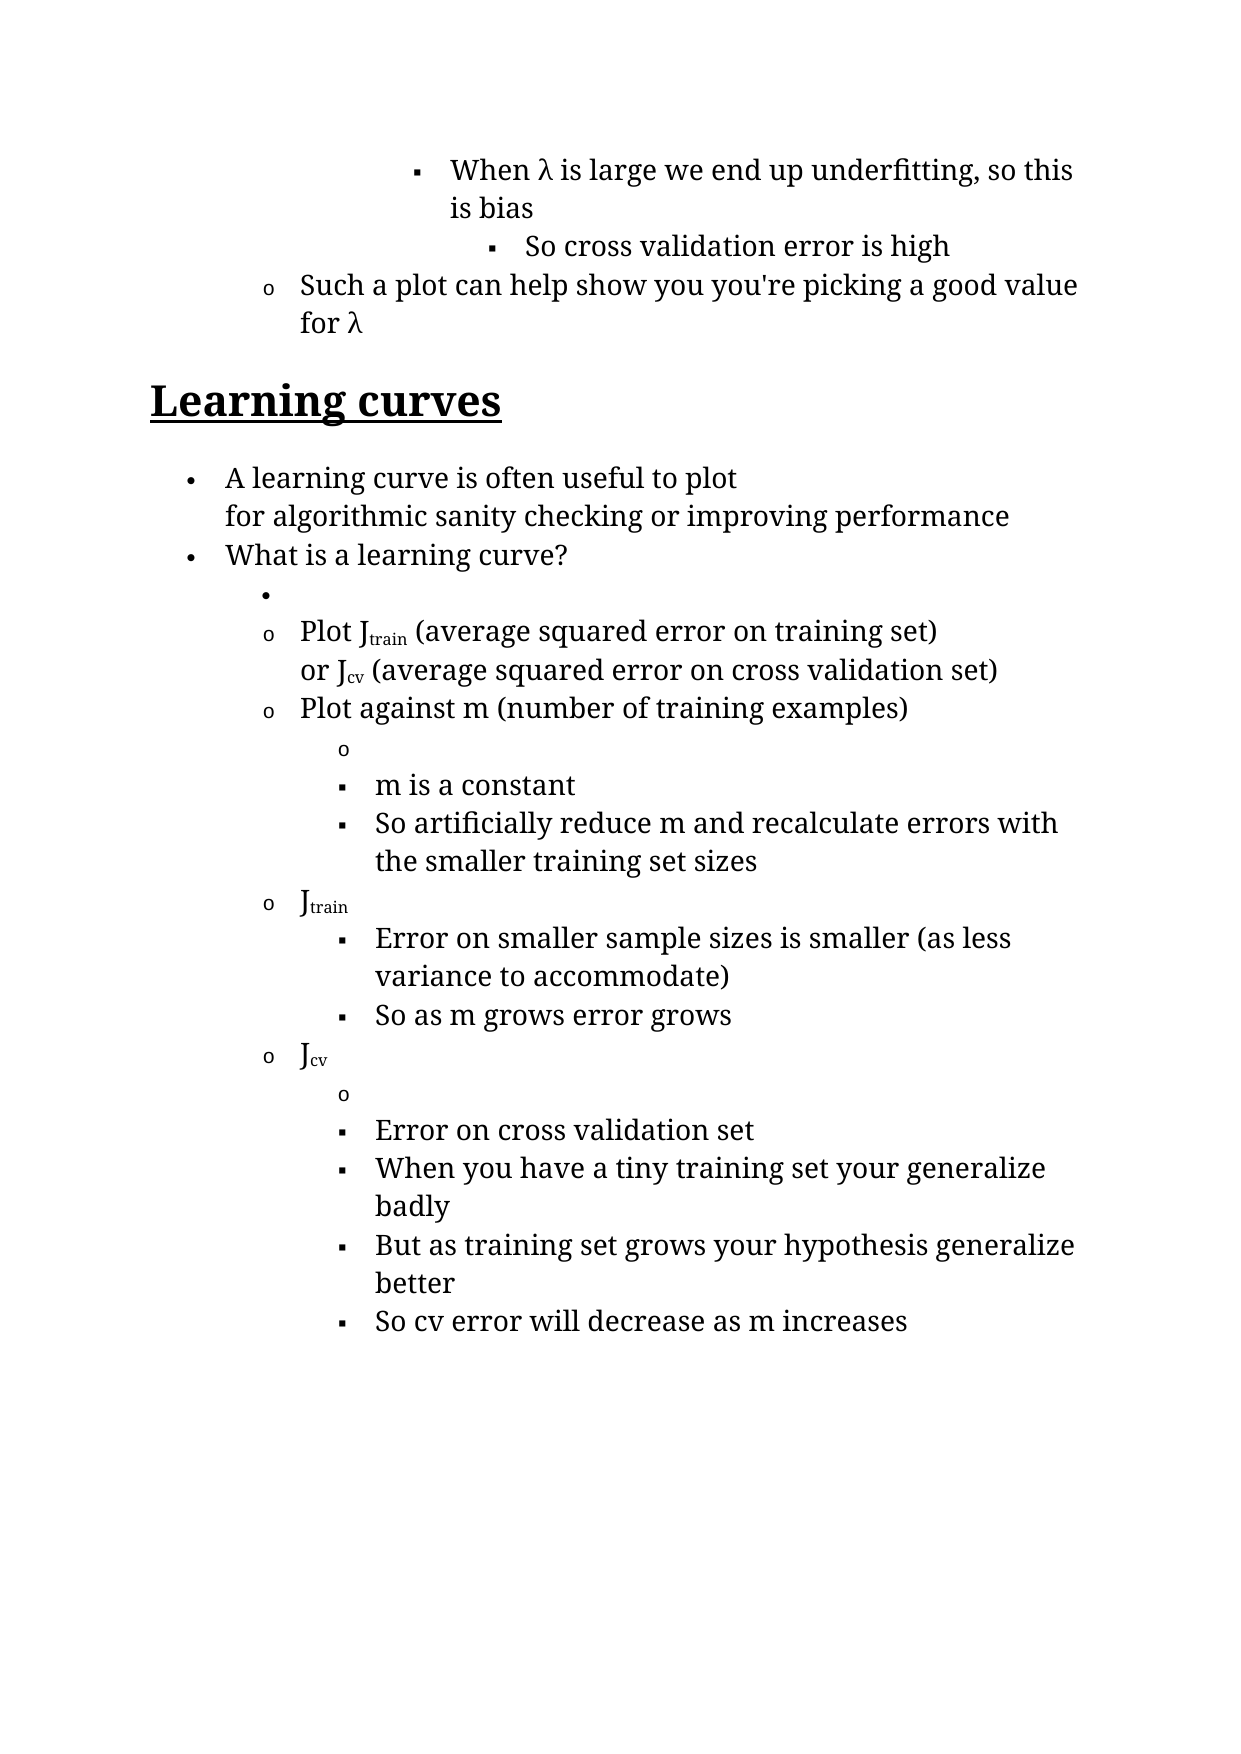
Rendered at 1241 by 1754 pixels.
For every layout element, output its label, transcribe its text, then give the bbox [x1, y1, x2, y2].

list So cross validation error is high [487, 227, 1090, 265]
list Plot against m (number of training examples) [262, 688, 1090, 727]
list Jtrain [262, 880, 1090, 918]
list So artificially reduce m and recalculate errors with the smaller training set sizes [337, 803, 1090, 880]
list But as training set grows your hypothesis generalize better [337, 1225, 1090, 1302]
list Plot Jtrain (average squared error on training set) or Jcv (average squared error on cross validation set) [262, 612, 1090, 688]
list Such a plot can help show you you're picking a good value for λ [262, 265, 1090, 342]
text Learning curves [150, 371, 1090, 429]
list When λ is large we end up underfitting, so this is bias [412, 150, 1090, 227]
list What is a learning curve? [187, 535, 1090, 573]
list Jcv [262, 1033, 1090, 1072]
list A learning curve is often useful to plot for algorithmic sanity checking or improving performance [187, 458, 1090, 535]
list Error on cross validation set [337, 1110, 1090, 1148]
list When you have a tiny training set your generalize badly [337, 1148, 1090, 1225]
list m is a constant [337, 765, 1090, 803]
list So cv error will decrease as m increases [337, 1302, 1090, 1340]
list Error on smaller sample sizes is smaller (as less variance to accommodate) [337, 918, 1090, 995]
list So as m grows error grows [337, 995, 1090, 1033]
